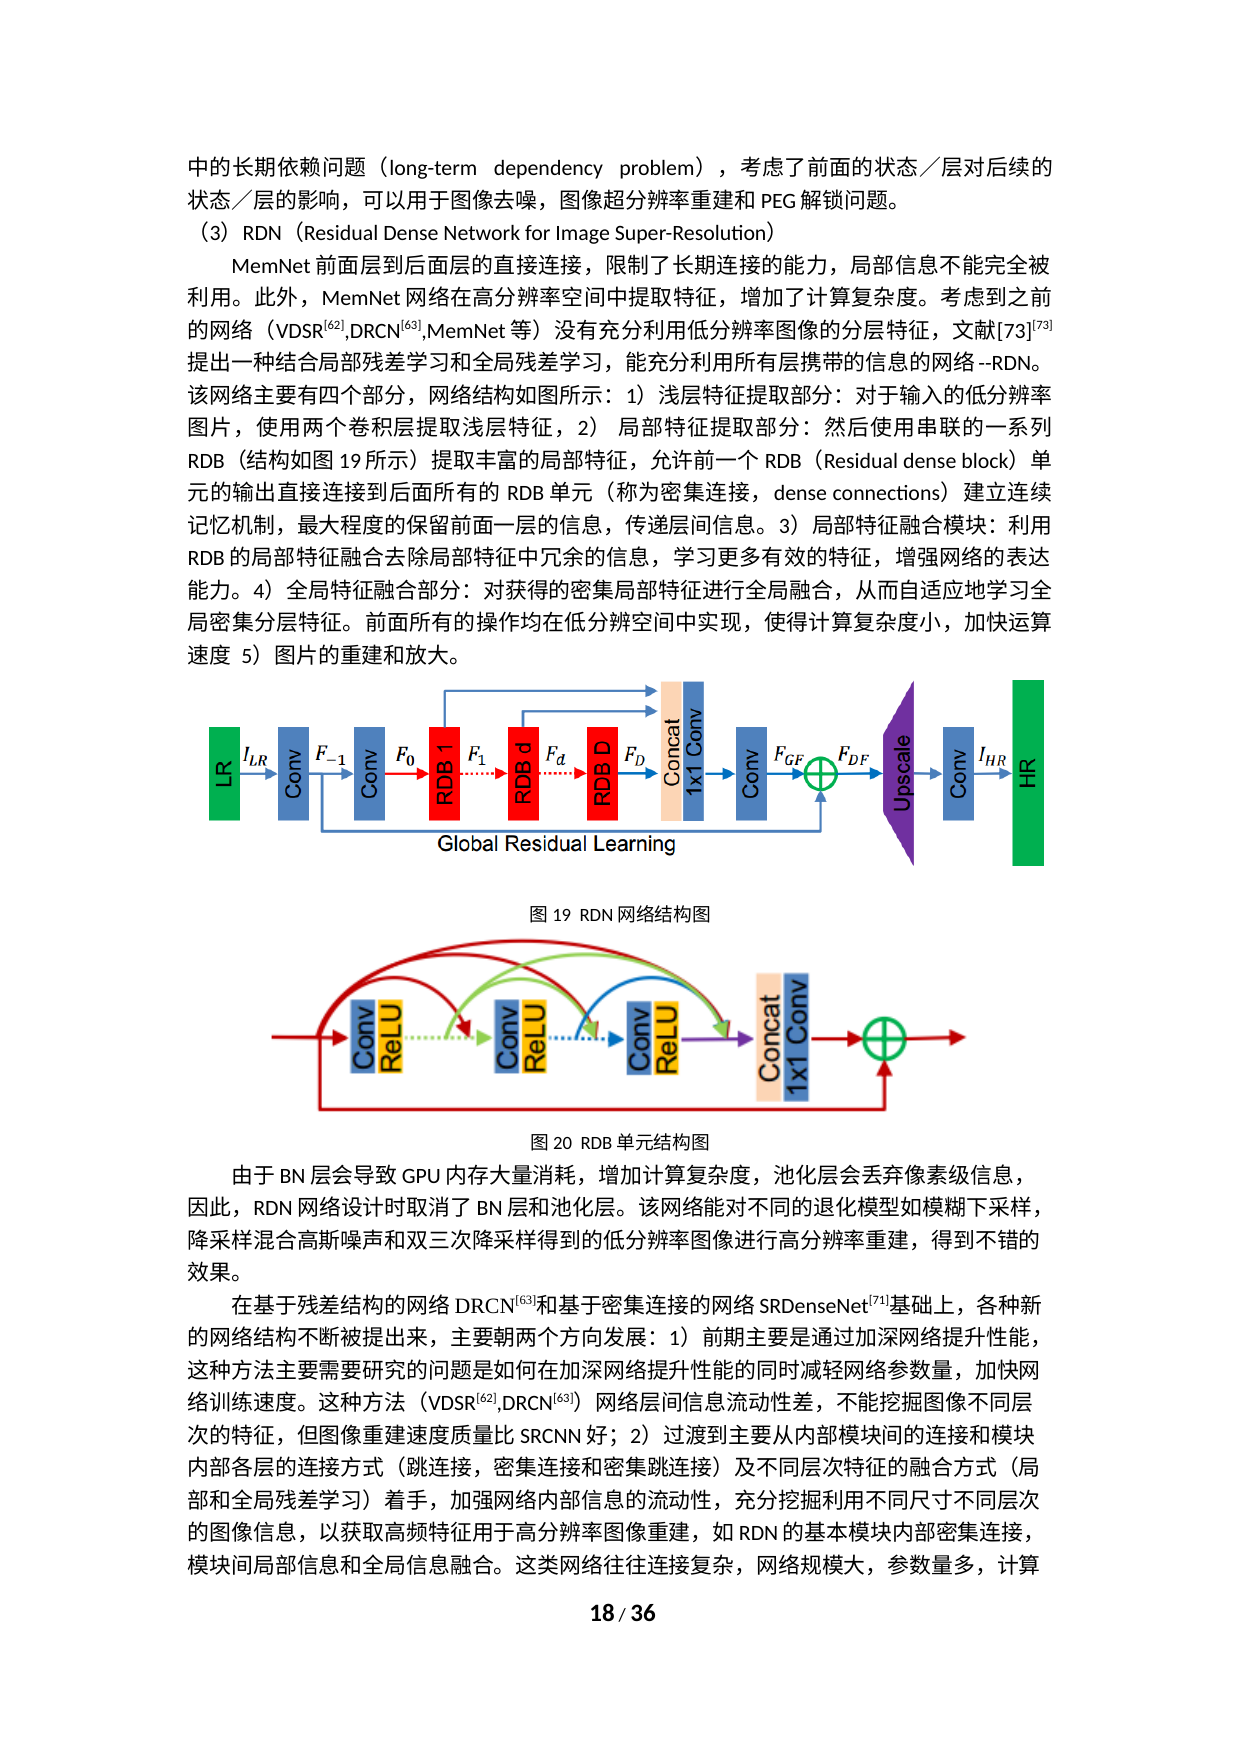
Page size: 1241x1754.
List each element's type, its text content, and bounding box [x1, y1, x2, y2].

text 图20 RDB单元结构图 [187, 1125, 1053, 1157]
picture [261, 930, 979, 1124]
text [187, 1287, 1053, 1580]
text （3）RDN（Residual Dense Network for Image Super-Resolution） [187, 215, 1053, 247]
text 图19 RDN网络结构图 [187, 897, 1053, 930]
text MemNet前面层到后面层的直接连接，限制了长期连接的能力，局部信息不能完全被利用。此外，MemNet网络在高分辨率空间中提取特征，增加了计算复杂度。考虑到之前的网络（VDSR[62],DRCN[63],MemNet等）没有充分利用低分辨率图像的分层特征，文献[73][]提出一种结合局部残差学习和全局残差学习，能充分利用所有层携带的信息的网络--RDN。 该网络主要有四个部分，网络结构如图所示：1）浅层特征提取部分：对于输入的低分辨率图片，使用两个卷积层提取浅层特征，2） 局部特征提取部分：然后使用串联的一系列RDB（结构如图19所示）提取丰富的局部特征，允许前一个RDB（Residual dense block）单元的输出直接连接到后面所有的RDB单元（称为密集连接，dense connections）建立连续记忆机制，最大程度的保留前面一层的信息，传递层间信息。3）局部特征融合模块：利用RDB的局部特征融合去除局部特征中冗余的信息，学习更多有效的特征，增强网络的表达能力。4）全局特征融合部分：对获得的密集局部特征进行全局融合，从而自适应地学习全局密集分层特征。前面所有的操作均在低分辨空间中实现，使得计算复杂度小，加快运算速度 5）图片的重建和放大。 [187, 247, 1053, 670]
text 由于BN层会导致GPU内存大量消耗，增加计算复杂度，池化层会丢弃像素级信息，因此，RDN网络设计时取消了BN层和池化层。该网络能对不同的退化模型如模糊下采样，降采样混合高斯噪声和双三次降采样得到的低分辨率图像进行高分辨率重建，得到不错的效果。 [187, 1157, 1053, 1287]
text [187, 150, 1053, 215]
picture [187, 670, 1053, 875]
